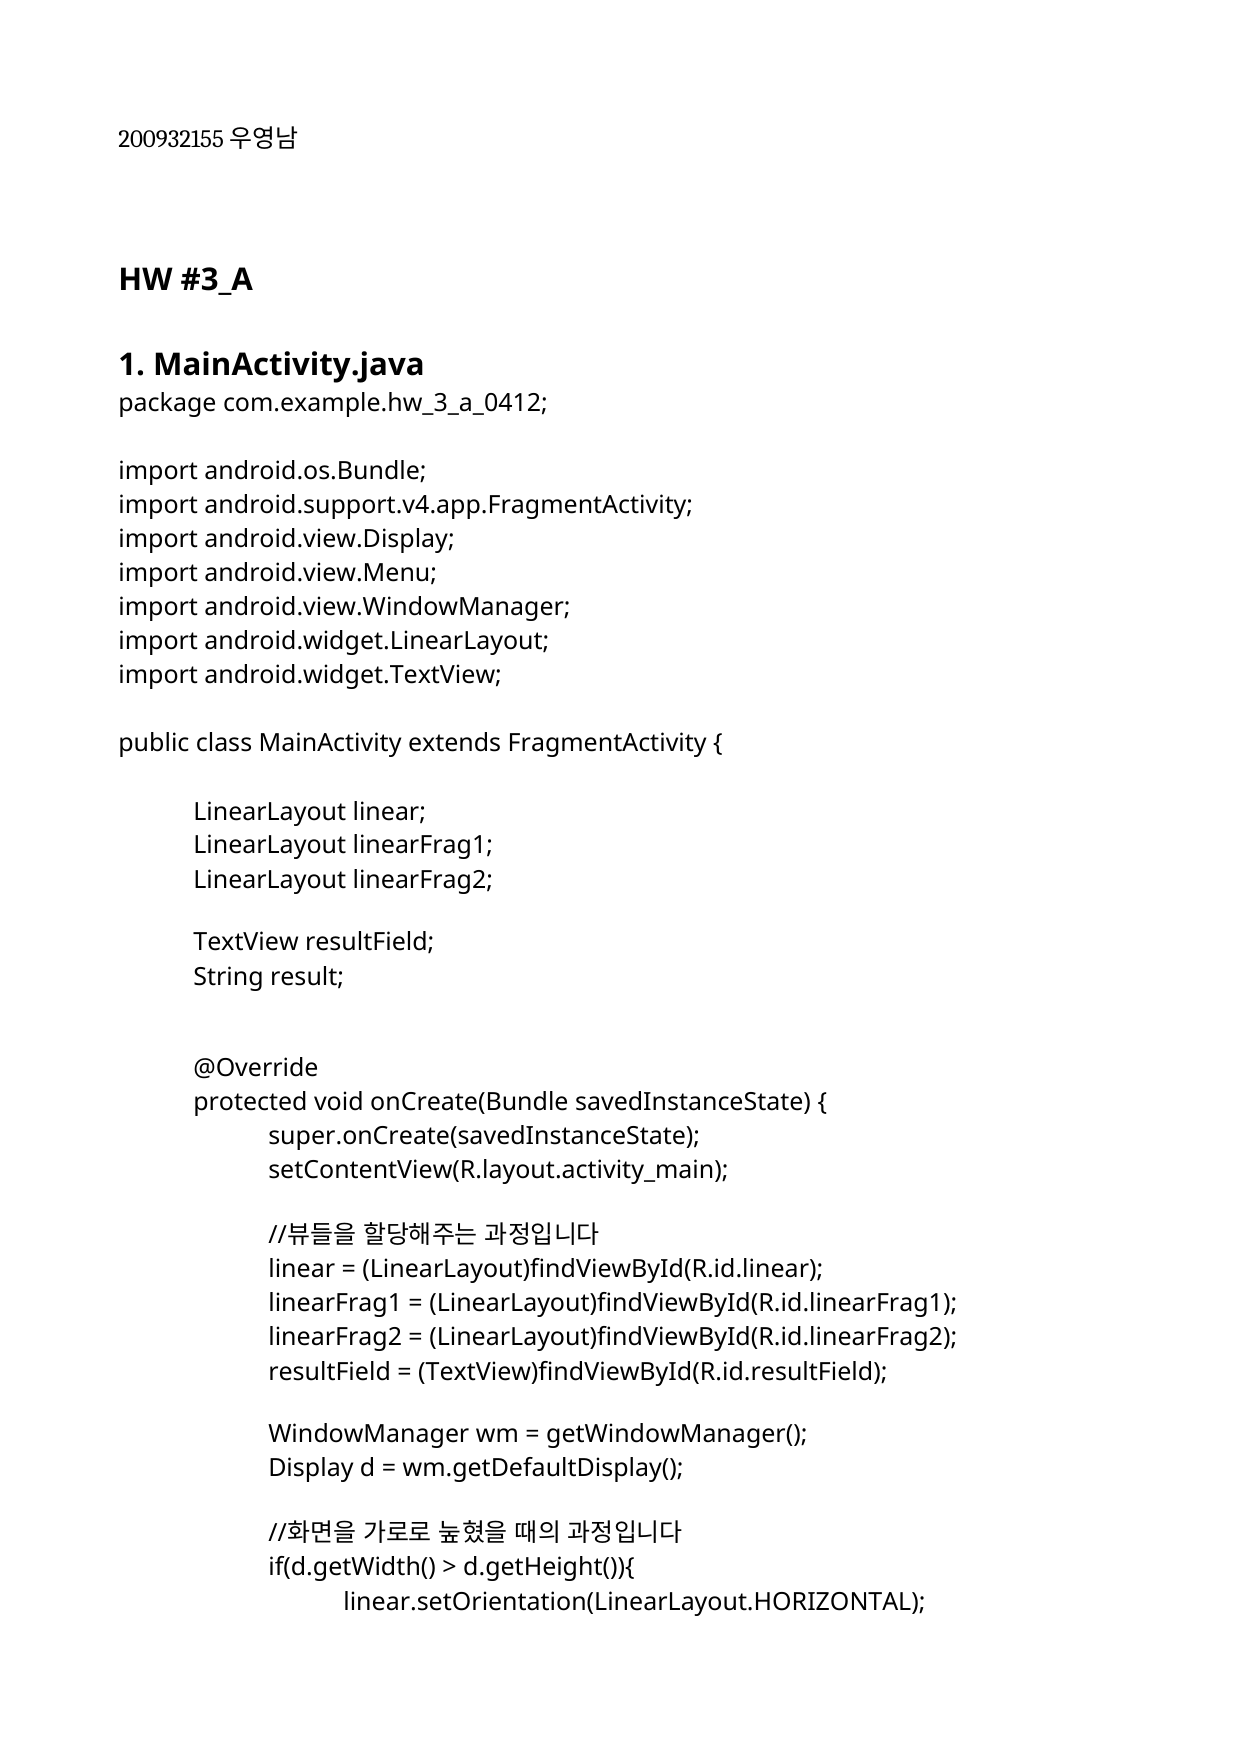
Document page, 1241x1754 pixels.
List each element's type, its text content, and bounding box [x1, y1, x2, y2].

text setContentView(R.layout.activity_main); [118, 1152, 1122, 1186]
text //화면을 가로로 눞혔을 때의 과정입니다 [118, 1513, 1122, 1549]
text 200932155우영남 [118, 118, 1122, 154]
text linearFrag1 = (LinearLayout)findViewById(R.id.linearFrag1); [118, 1285, 1122, 1319]
text import android.os.Bundle; [118, 452, 1122, 487]
text protected void onCreate(Bundle savedInstanceState) { [118, 1084, 1122, 1118]
text import android.view.WindowManager; [118, 589, 1122, 623]
text import android.widget.LinearLayout; [118, 623, 1122, 657]
text Display d = wm.getDefaultDisplay(); [118, 1450, 1122, 1484]
text linearFrag2 = (LinearLayout)findViewById(R.id.linearFrag2); [118, 1319, 1122, 1353]
text public class MainActivity extends FragmentActivity { [118, 725, 1122, 759]
text TextView resultField; [118, 924, 1122, 958]
text 1. MainActivity.java [118, 342, 1122, 384]
text package com.example.hw_3_a_0412; [118, 384, 1122, 418]
text LinearLayout linear; [118, 793, 1122, 827]
text import android.widget.TextView; [118, 657, 1122, 691]
text linear = (LinearLayout)findViewById(R.id.linear); [118, 1251, 1122, 1285]
text import android.view.Menu; [118, 555, 1122, 589]
text //뷰들을 할당해주는 과정입니다 [118, 1215, 1122, 1251]
text import android.view.Display; [118, 521, 1122, 555]
text import android.support.v4.app.FragmentActivity; [118, 487, 1122, 521]
text LinearLayout linearFrag2; [118, 861, 1122, 895]
text String result; [118, 958, 1122, 992]
text resultField = (TextView)findViewById(R.id.resultField); [118, 1353, 1122, 1387]
text super.onCreate(savedInstanceState); [118, 1118, 1122, 1152]
text HW #3_A [118, 257, 1122, 299]
text linear.setOrientation(LinearLayout.HORIZONTAL); [118, 1583, 1122, 1617]
text if(d.getWidth() > d.getHeight()){ [118, 1549, 1122, 1583]
text LinearLayout linearFrag1; [118, 827, 1122, 861]
text @Override [118, 1050, 1122, 1084]
text WindowManager wm = getWindowManager(); [118, 1416, 1122, 1450]
